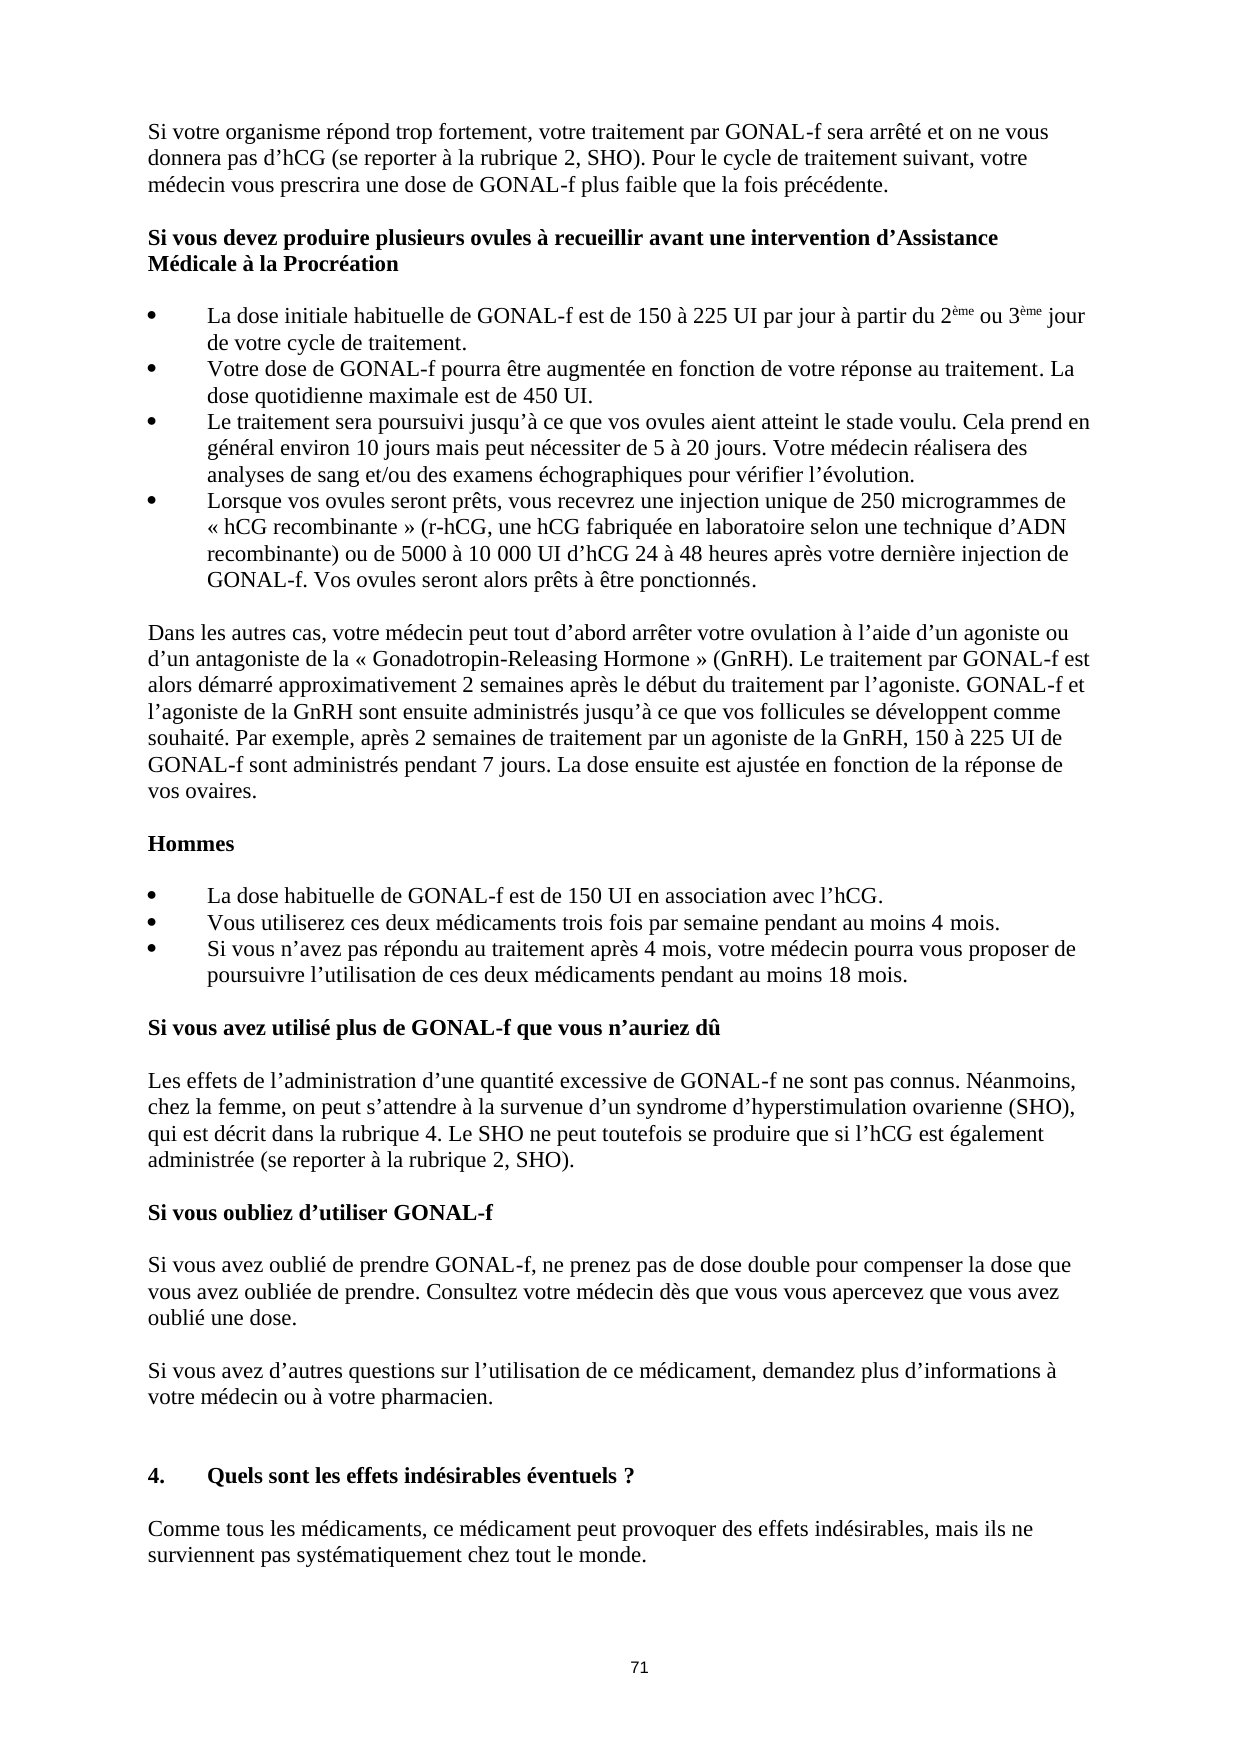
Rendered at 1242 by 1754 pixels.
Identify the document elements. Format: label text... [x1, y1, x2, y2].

list Si vous n’avez pas répondu au traitement après 4 mois, votre médecin pourra vous proposer de poursuivre l’utilisation de ces deux médicaments pendant au moins 18 mois. [148, 935, 1094, 988]
text Hommes [148, 830, 1094, 856]
text Dans les autres cas, votre médecin peut tout d’abord arrêter votre ovulation à l’aide d’un agoniste ou d’un antagoniste de la « Gonadotropin-Releasing Hormone » (GnRH). Le traitement par GONAL-f est alors démarré approximativement 2 semaines après le début du traitement par l’agoniste. GONAL-f et l’agoniste de la GnRH sont ensuite administrés jusqu’à ce que vos follicules se développent comme souhaité. Par exemple, après 2 semaines de traitement par un agoniste de la GnRH, 150 à 225 UI de GONAL-f sont administrés pendant 7 jours. La dose ensuite est ajustée en fonction de la réponse de vos ovaires. [148, 619, 1094, 803]
list La dose initiale habituelle de GONAL-f est de 150 à 225 UI par jour à partir du 2ème ou 3ème jour de votre cycle de traitement. [148, 303, 1094, 355]
list Votre dose de GONAL-f pourra être augmentée en fonction de votre réponse au traitement. La dose quotidienne maximale est de 450 UI. [148, 355, 1094, 408]
list Les effets de l’administration d’une quantité excessive de GONAL-f ne sont pas connus. Néanmoins, chez la femme, on peut s’attendre à la survenue d’un syndrome d’hyperstimulation ovarienne (SHO), qui est décrit dans la rubrique 4. Le SHO ne peut toutefois se produire que si l’hCG est également administrée (se reporter à la rubrique 2, SHO). [148, 1067, 1094, 1172]
list Le traitement sera poursuivi jusqu’à ce que vos ovules aient atteint le stade voulu. Cela prend en général environ 10 jours mais peut nécessiter de 5 à 20 jours. Votre médecin réalisera des analyses de sang et/ou des examens échographiques pour vérifier l’évolution. [148, 408, 1094, 487]
list Lorsque vos ovules seront prêts, vous recevrez une injection unique de 250 microgrammes de « hCG recombinante » (r-hCG, une hCG fabriquée en laboratoire selon une technique d’ADN recombinante) ou de 5000 à 10 000 UI d’hCG 24 à 48 heures après votre dernière injection de GONAL-f. Vos ovules seront alors prêts à être ponctionnés. [148, 487, 1094, 592]
text Si votre organisme répond trop fortement, votre traitement par GONAL-f sera arrêté et on ne vous donnera pas d’hCG (se reporter à la rubrique 2, SHO). Pour le cycle de traitement suivant, votre médecin vous prescrira une dose de GONAL-f plus faible que la fois précédente. [148, 118, 1094, 197]
list Vous utiliserez ces deux médicaments trois fois par semaine pendant au moins 4 mois. [148, 909, 1094, 935]
list Comme tous les médicaments, ce médicament peut provoquer des effets indésirables, mais ils ne surviennent pas systématiquement chez tout le monde. [148, 1515, 1094, 1568]
list 4. Quels sont les effets indésirables éventuels ? [148, 1462, 1094, 1488]
list Si vous avez oublié de prendre GONAL-f, ne prenez pas de dose double pour compenser la dose que vous avez oubliée de prendre. Consultez votre médecin dès que vous vous apercevez que vous avez oublié une dose. [148, 1251, 1094, 1330]
text Si vous devez produire plusieurs ovules à recueillir avant une intervention d’Assistance Médicale à la Procréation [148, 223, 1094, 276]
list Si vous avez utilisé plus de GONAL-f que vous n’auriez dû [148, 1014, 1094, 1041]
list Si vous oubliez d’utiliser GONAL-f [148, 1199, 1094, 1225]
list Si vous avez d’autres questions sur l’utilisation de ce médicament, demandez plus d’informations à votre médecin ou à votre pharmacien. [148, 1357, 1094, 1409]
list La dose habituelle de GONAL-f est de 150 UI en association avec l’hCG. [148, 882, 1094, 909]
